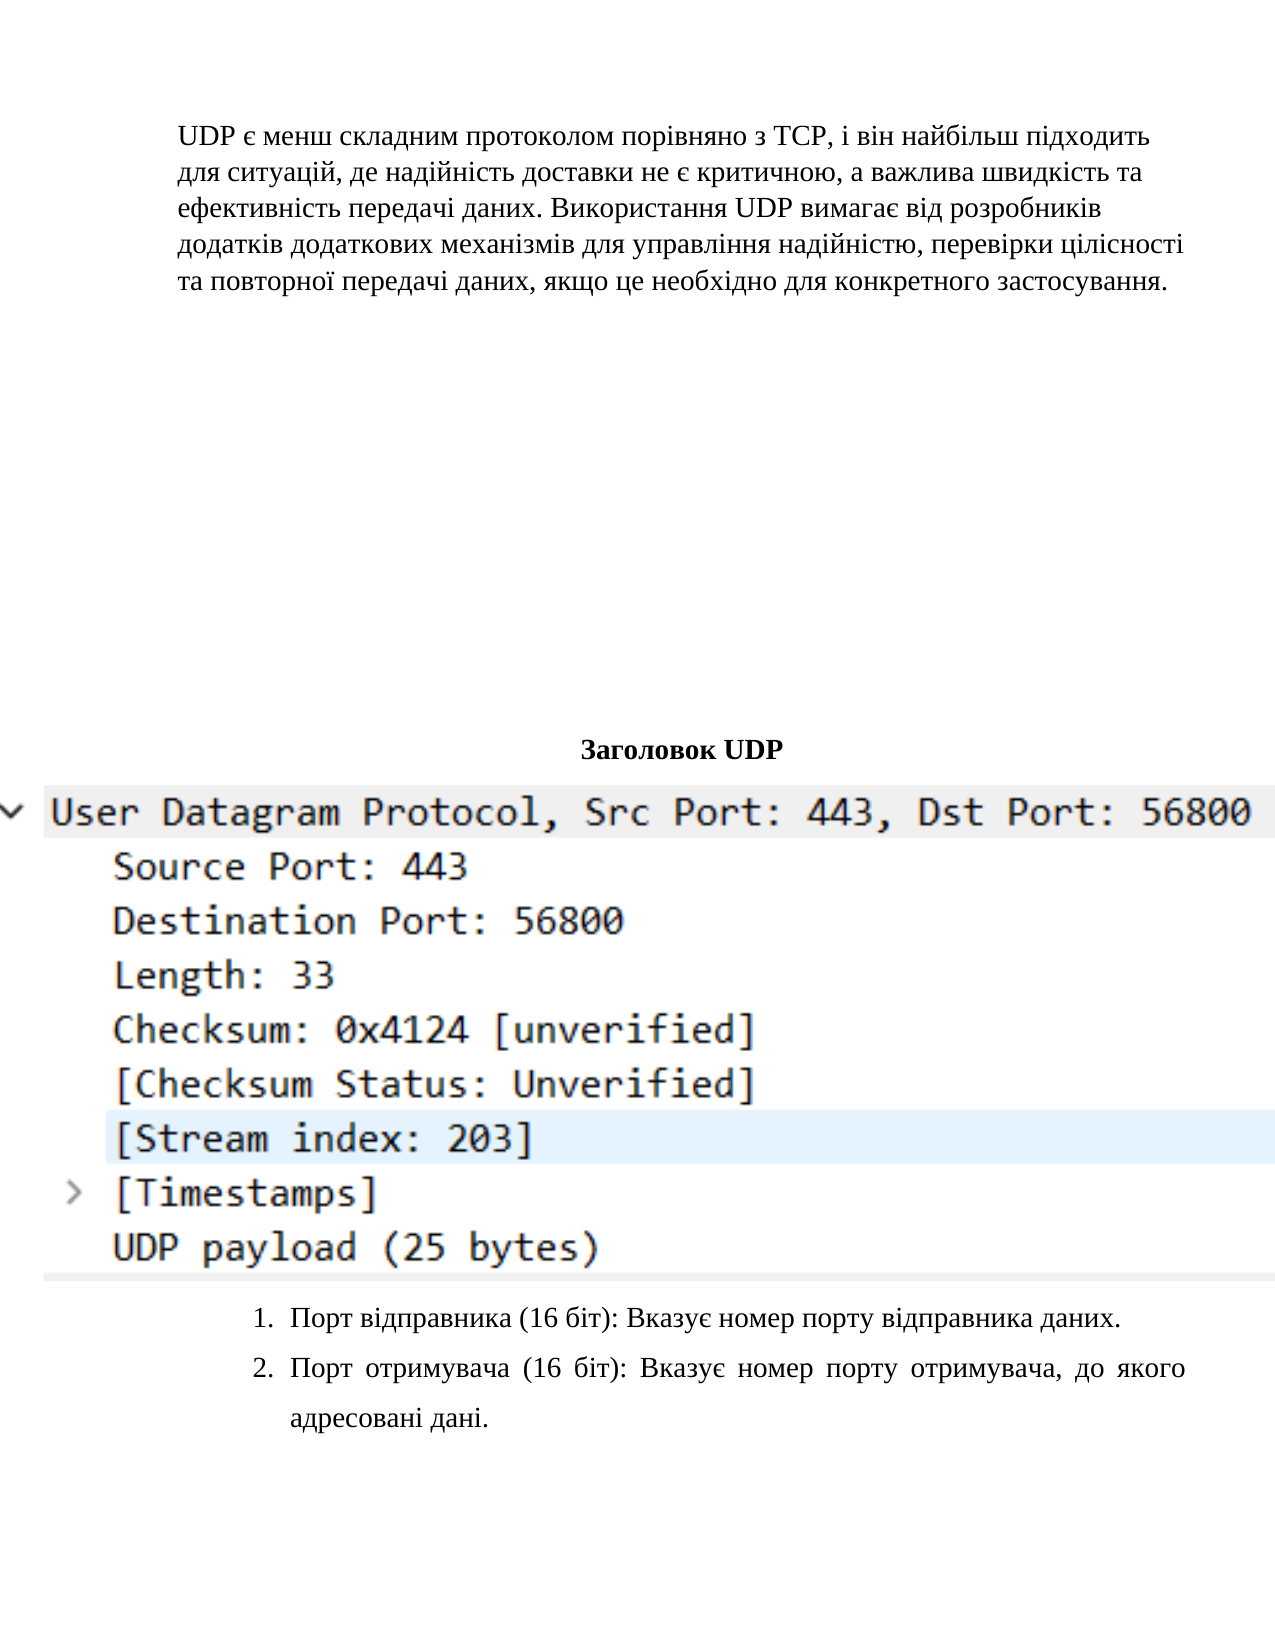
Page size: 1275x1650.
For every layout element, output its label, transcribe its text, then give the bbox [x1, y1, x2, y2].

list Порт отримувача (16 біт): Вказує номер порту отримувача, до якого адресовані дані. [252, 1350, 1186, 1434]
text UDP є менш складним протоколом порівняно з TCP, і він найбільш підходить для ситуацій, де надійність доставки не є критичною, а важлива швидкість та ефективність передачі даних. Використання UDP вимагає від розробників додатків додаткових механізмів для управління надійністю, перевірки цілісності та повторної передачі даних, якщо це необхідно для конкретного застосування. [177, 118, 1186, 296]
list Порт відправника (16 біт): Вказує номер порту відправника даних. [252, 1300, 1186, 1333]
picture [0, 785, 1275, 1281]
text Заголовок UDP [177, 732, 1186, 766]
